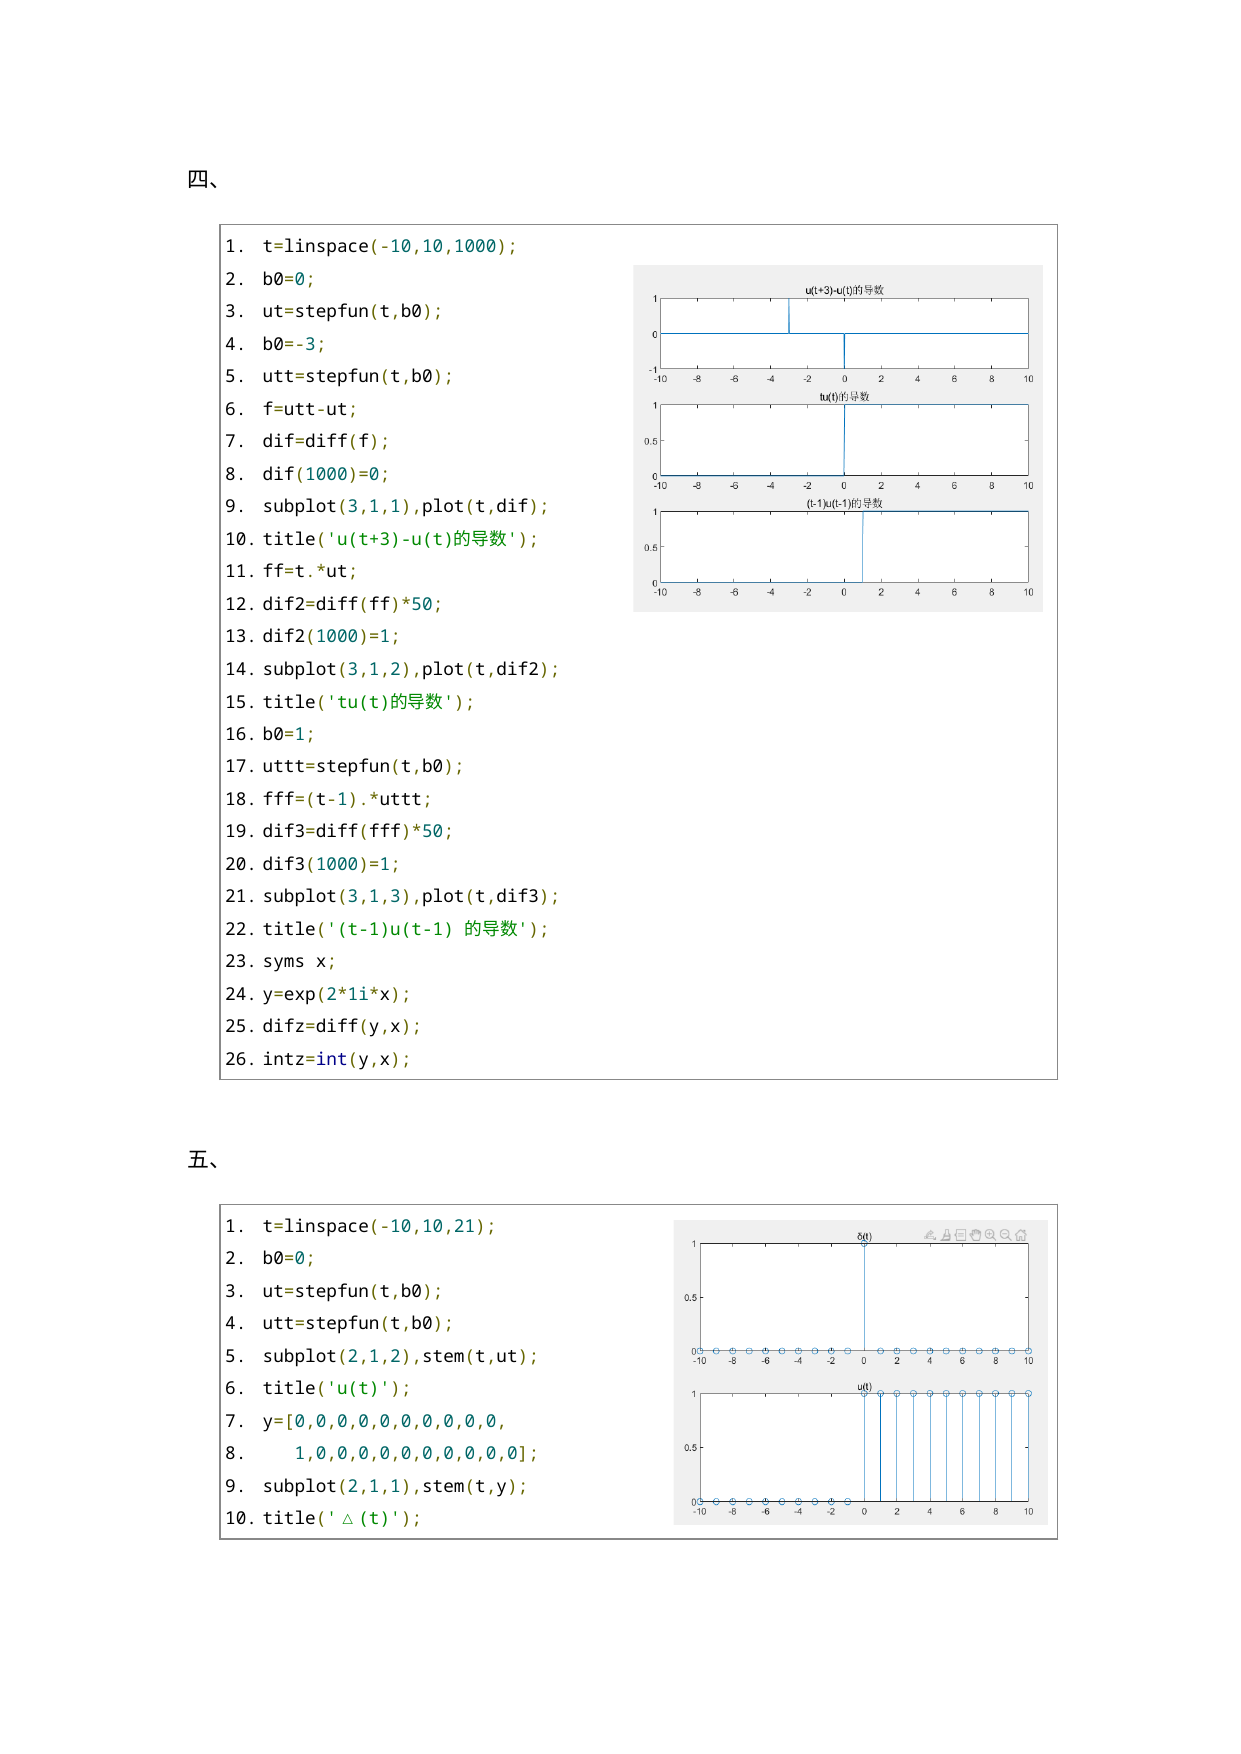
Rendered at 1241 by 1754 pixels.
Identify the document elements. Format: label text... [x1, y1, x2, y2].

list ut=stepfun(t,b0); [221, 289, 1057, 321]
list t=linspace(-10,10,1000); [221, 225, 1057, 256]
list dif3=diff(fff)*50; [221, 809, 1057, 841]
list subplot(3,1,2),plot(t,dif2); [221, 646, 1057, 679]
list subplot(3,1,3),plot(t,dif3); [221, 874, 1057, 906]
list title('(t-1)u(t-1) 的导数'); [221, 906, 1057, 939]
list dif3(1000)=1; [221, 841, 1057, 874]
list intz=int(y,x); [221, 1036, 1057, 1079]
list uttt=stepfun(t,b0); [221, 744, 1057, 776]
list subplot(2,1,1),stem(t,y); [221, 1463, 1057, 1496]
list utt=stepfun(t,b0); [221, 1301, 1057, 1333]
list y=[0,0,0,0,0,0,0,0,0,0, [221, 1398, 1057, 1431]
list dif(1000)=0; [221, 451, 1057, 484]
list b0=0; [221, 1236, 1057, 1268]
list b0=1; [221, 711, 1057, 744]
list difz=diff(y,x); [221, 1004, 1057, 1036]
list f=utt-ut; [221, 386, 1057, 419]
list dif2(1000)=1; [221, 614, 1057, 646]
list subplot(3,1,1),plot(t,dif); [221, 484, 1057, 516]
list t=linspace(-10,10,21); [221, 1205, 1057, 1236]
list title('u(t)'); [221, 1366, 1057, 1398]
list subplot(2,1,2),stem(t,ut); [221, 1333, 1057, 1366]
list fff=(t-1).*uttt; [221, 776, 1057, 809]
list 1,0,0,0,0,0,0,0,0,0,0]; [221, 1431, 1057, 1463]
list ut=stepfun(t,b0); [221, 1268, 1057, 1301]
list b0=0; [221, 256, 1057, 289]
list title('u(t+3)-u(t)的导数'); [221, 516, 1057, 549]
text 四、 [187, 162, 1053, 194]
list dif2=diff(ff)*50; [221, 581, 1057, 614]
list b0=-3; [221, 321, 1057, 354]
list syms x; [221, 939, 1057, 971]
list dif=diff(f); [221, 419, 1057, 451]
list title('tu(t)的导数'); [221, 679, 1057, 711]
list utt=stepfun(t,b0); [221, 354, 1057, 386]
list title('△(t)'); [221, 1496, 1057, 1538]
text 五、 [187, 1142, 1053, 1174]
list ff=t.*ut; [221, 549, 1057, 581]
list y=exp(2*1i*x); [221, 971, 1057, 1004]
